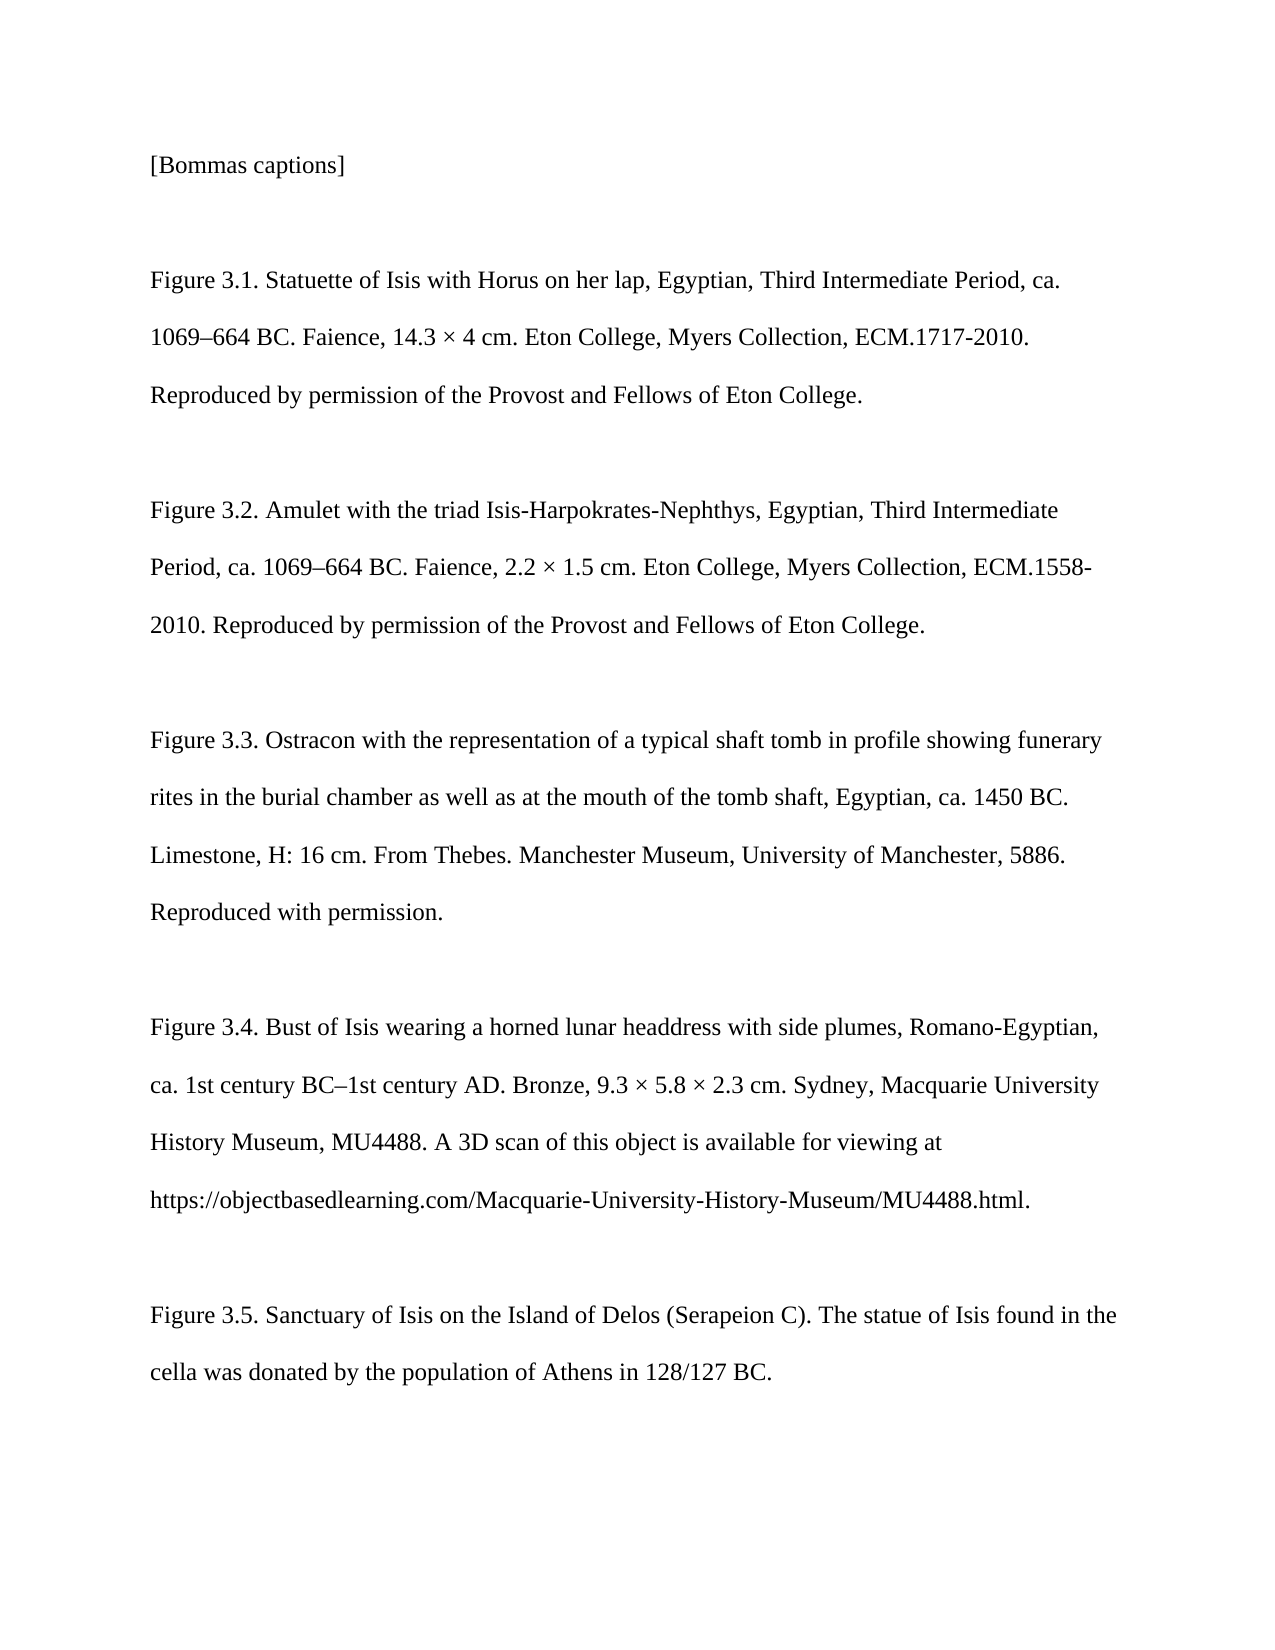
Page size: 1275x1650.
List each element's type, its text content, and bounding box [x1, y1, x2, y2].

text Figure 3.4. Bust of Isis wearing a horned lunar headdress with side plumes, Romano-Egyptian, ca. 1st century BC–1st century AD. Bronze, 9.3 × 5.8 × 2.3 cm. Sydney, Macquarie University History Museum, MU4488. A 3D scan of this object is available for viewing at https://objectbasedlearning.com/Macquarie-University-History-Museum/MU4488.html. [150, 1012, 1125, 1214]
text Figure 3.3. Ostracon with the representation of a typical shaft tomb in profile showing funerary rites in the burial chamber as well as at the mouth of the tomb shaft, Egyptian, ca. 1450 BC. Limestone, H: 16 cm. From Thebes. Manchester Museum, University of Manchester, 5886. Reproduced with permission. [150, 725, 1125, 926]
text Figure 3.2. Amulet with the triad Isis-Harpokrates-Nephthys, Egyptian, Third Intermediate Period, ca. 1069–664 BC. Faience, 2.2 × 1.5 cm. Eton College, Myers Collection, ECM.1558-2010. Reproduced by permission of the Provost and Fellows of Eton College. [150, 495, 1125, 639]
text Figure 3.1. Statuette of Isis with Horus on her lap, Egyptian, Third Intermediate Period, ca. 1069–664 BC. Faience, 14.3 × 4 cm. Eton College, Myers Collection, ECM.1717-2010. Reproduced by permission of the Provost and Fellows of Eton College. [150, 265, 1125, 409]
text Figure 3.5. Sanctuary of Isis on the Island of Delos (Serapeion C). The statue of Isis found in the cella was donated by the population of Athens in 128/127 BC. [150, 1300, 1125, 1386]
text [Bommas captions] [150, 150, 1125, 179]
